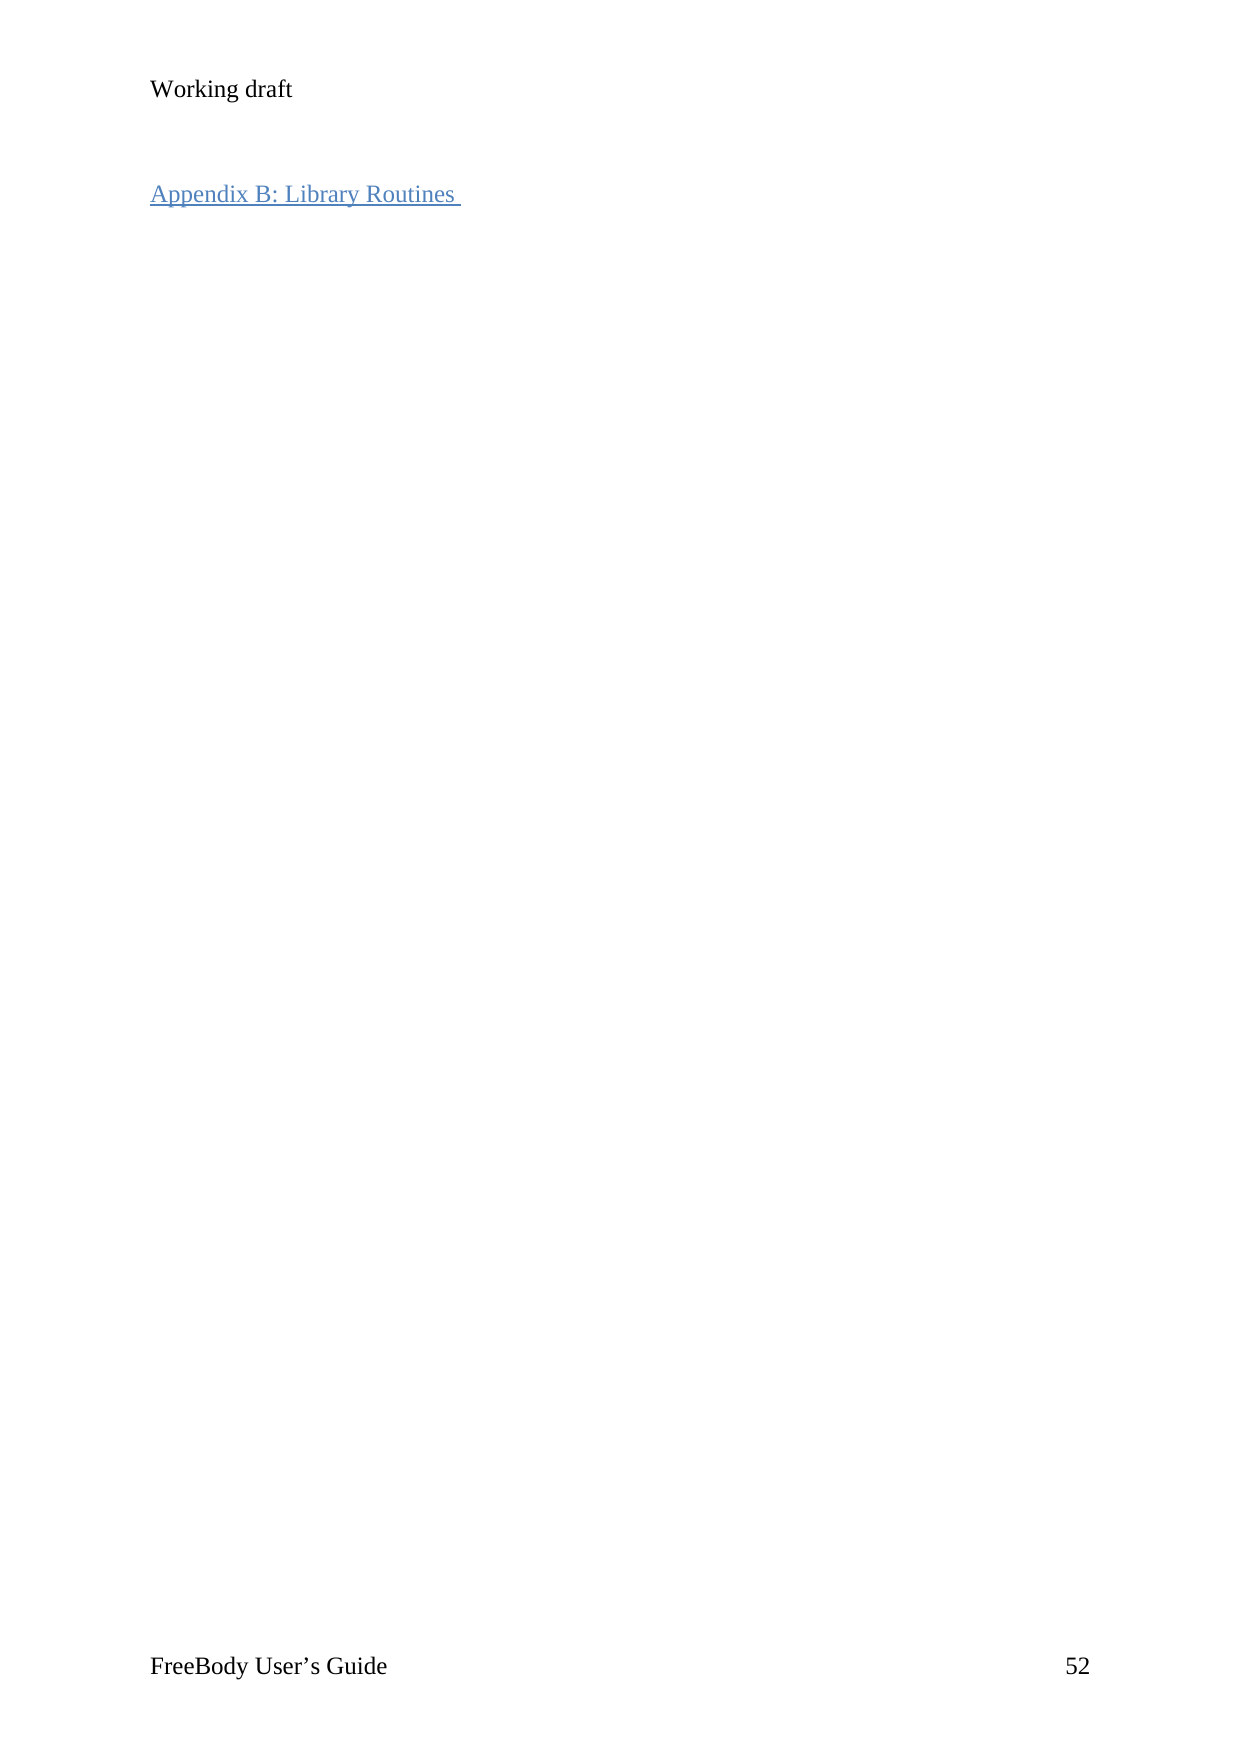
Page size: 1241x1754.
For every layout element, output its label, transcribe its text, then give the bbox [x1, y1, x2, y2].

subtitle Appendix B: Library Routines [150, 179, 1090, 208]
